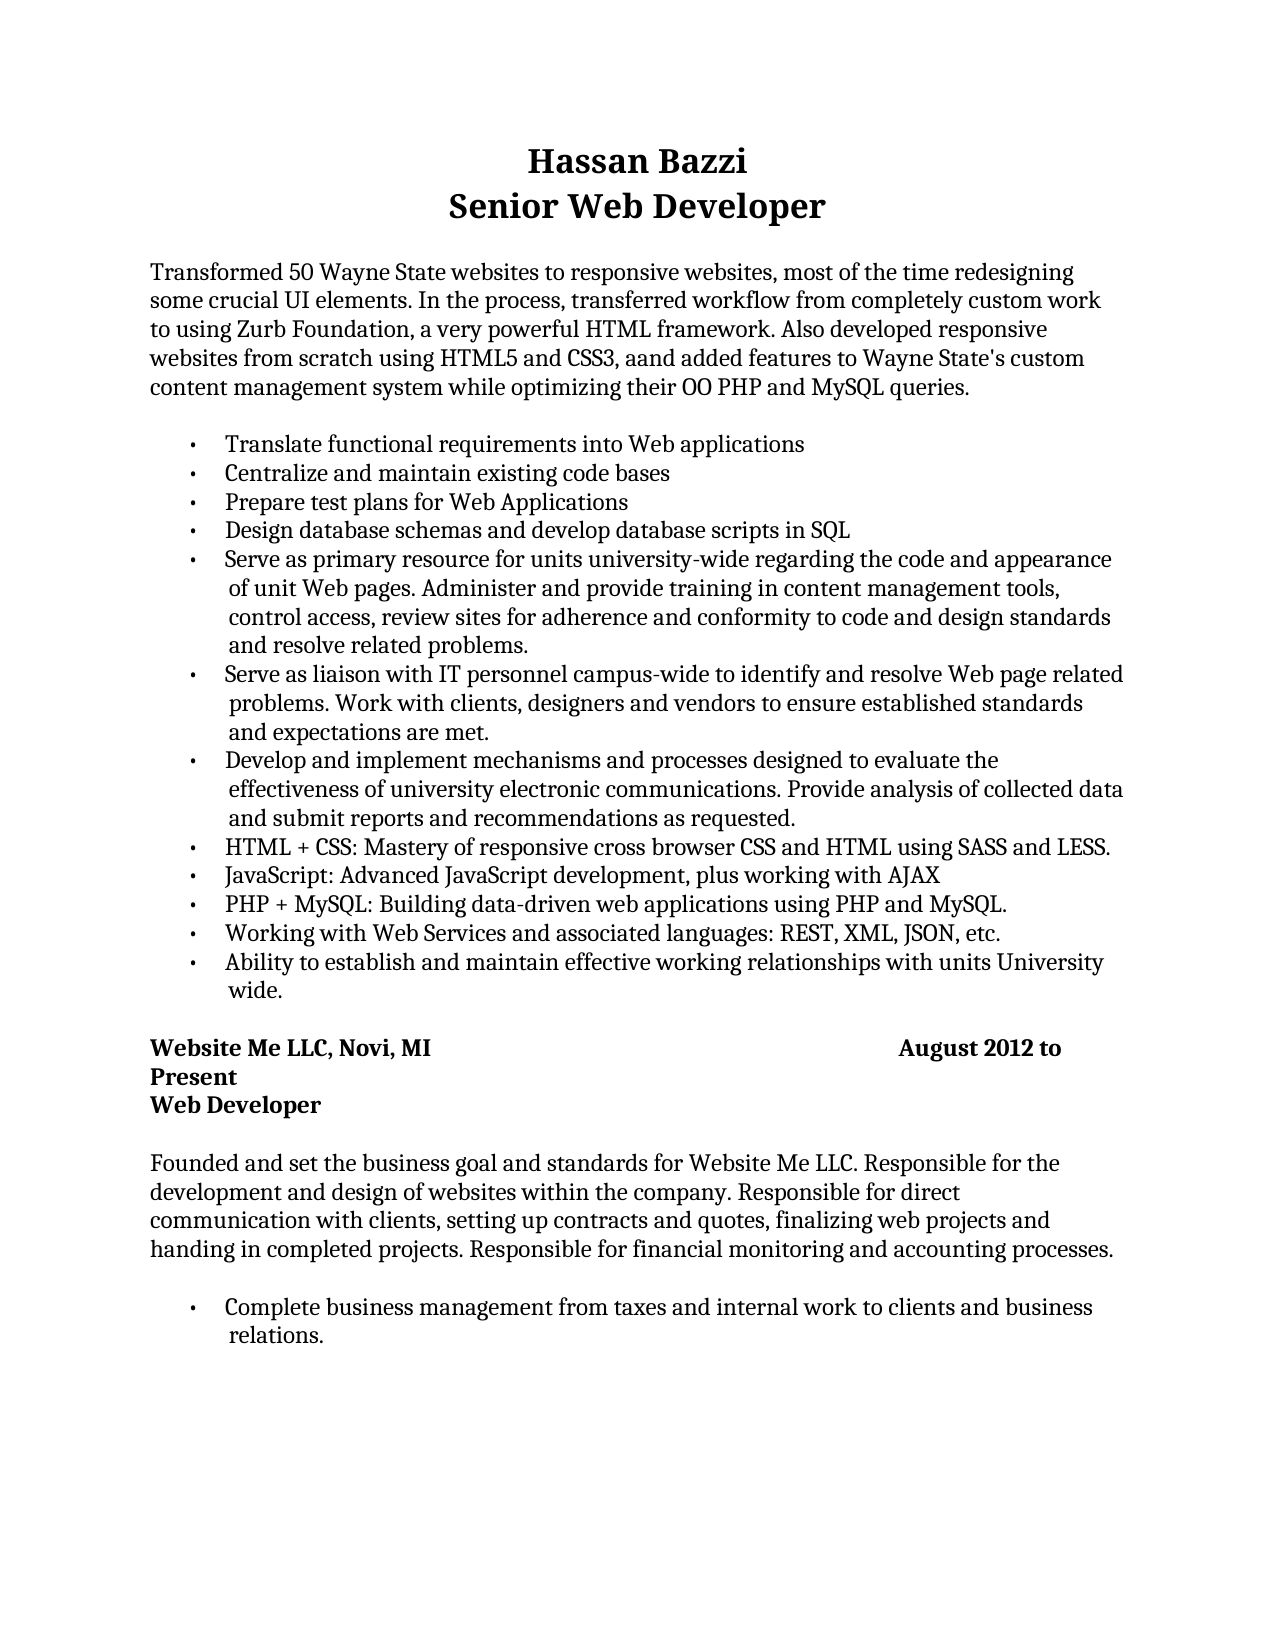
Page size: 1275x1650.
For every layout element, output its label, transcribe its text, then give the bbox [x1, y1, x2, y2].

list Complete business management from taxes and internal work to clients and business relations. [187, 1292, 1125, 1350]
list Translate functional requirements into Web applications [187, 430, 1125, 459]
list Prepare test plans for Web Applications [187, 487, 1125, 516]
list Working with Web Services and associated languages: REST, XML, JSON, etc. [187, 919, 1125, 947]
list Ability to establish and maintain effective working relationships with units University wide. [187, 947, 1125, 1005]
text Website Me LLC, Novi, MI August 2012 to Present [150, 1005, 1125, 1091]
text Web Developer [150, 1091, 1125, 1120]
list PHP + MySQL: Building data-driven web applications using PHP and MySQL. [187, 890, 1125, 919]
text Founded and set the business goal and standards for Website Me LLC. Responsible for the development and design of websites within the company. Responsible for direct communication with clients, setting up contracts and quotes, finalizing web projects and handing in completed projects. Responsible for financial monitoring and accounting processes. [150, 1149, 1125, 1264]
list Centralize and maintain existing code bases [187, 459, 1125, 487]
text Transformed 50 Wayne State websites to responsive websites, most of the time redesigning some crucial UI elements. In the process, transferred workflow from completely custom work to using Zurb Foundation, a very powerful HTML framework. Also developed responsive websites from scratch using HTML5 and CSS3, aand added features to Wayne State's custom content management system while optimizing their OO PHP and MySQL queries. [150, 257, 1125, 401]
list Serve as primary resource for units university-wide regarding the code and appearance of unit Web pages. Administer and provide training in content management tools, control access, review sites for adherence and conformity to code and design standards and resolve related problems. [187, 545, 1125, 660]
list Serve as liaison with IT personnel campus-wide to identify and resolve Web page related problems. Work with clients, designers and vendors to ensure established standards and expectations are met. [187, 660, 1125, 746]
list JavaScript: Advanced JavaScript development, plus working with AJAX [187, 861, 1125, 890]
list HTML + CSS: Mastery of responsive cross browser CSS and HTML using SASS and LESS. [187, 832, 1125, 861]
list Develop and implement mechanisms and processes designed to evaluate the effectiveness of university electronic communications. Provide analysis of collected data and submit reports and recommendations as requested. [187, 746, 1125, 832]
list Design database schemas and develop database scripts in SQL [187, 516, 1125, 545]
